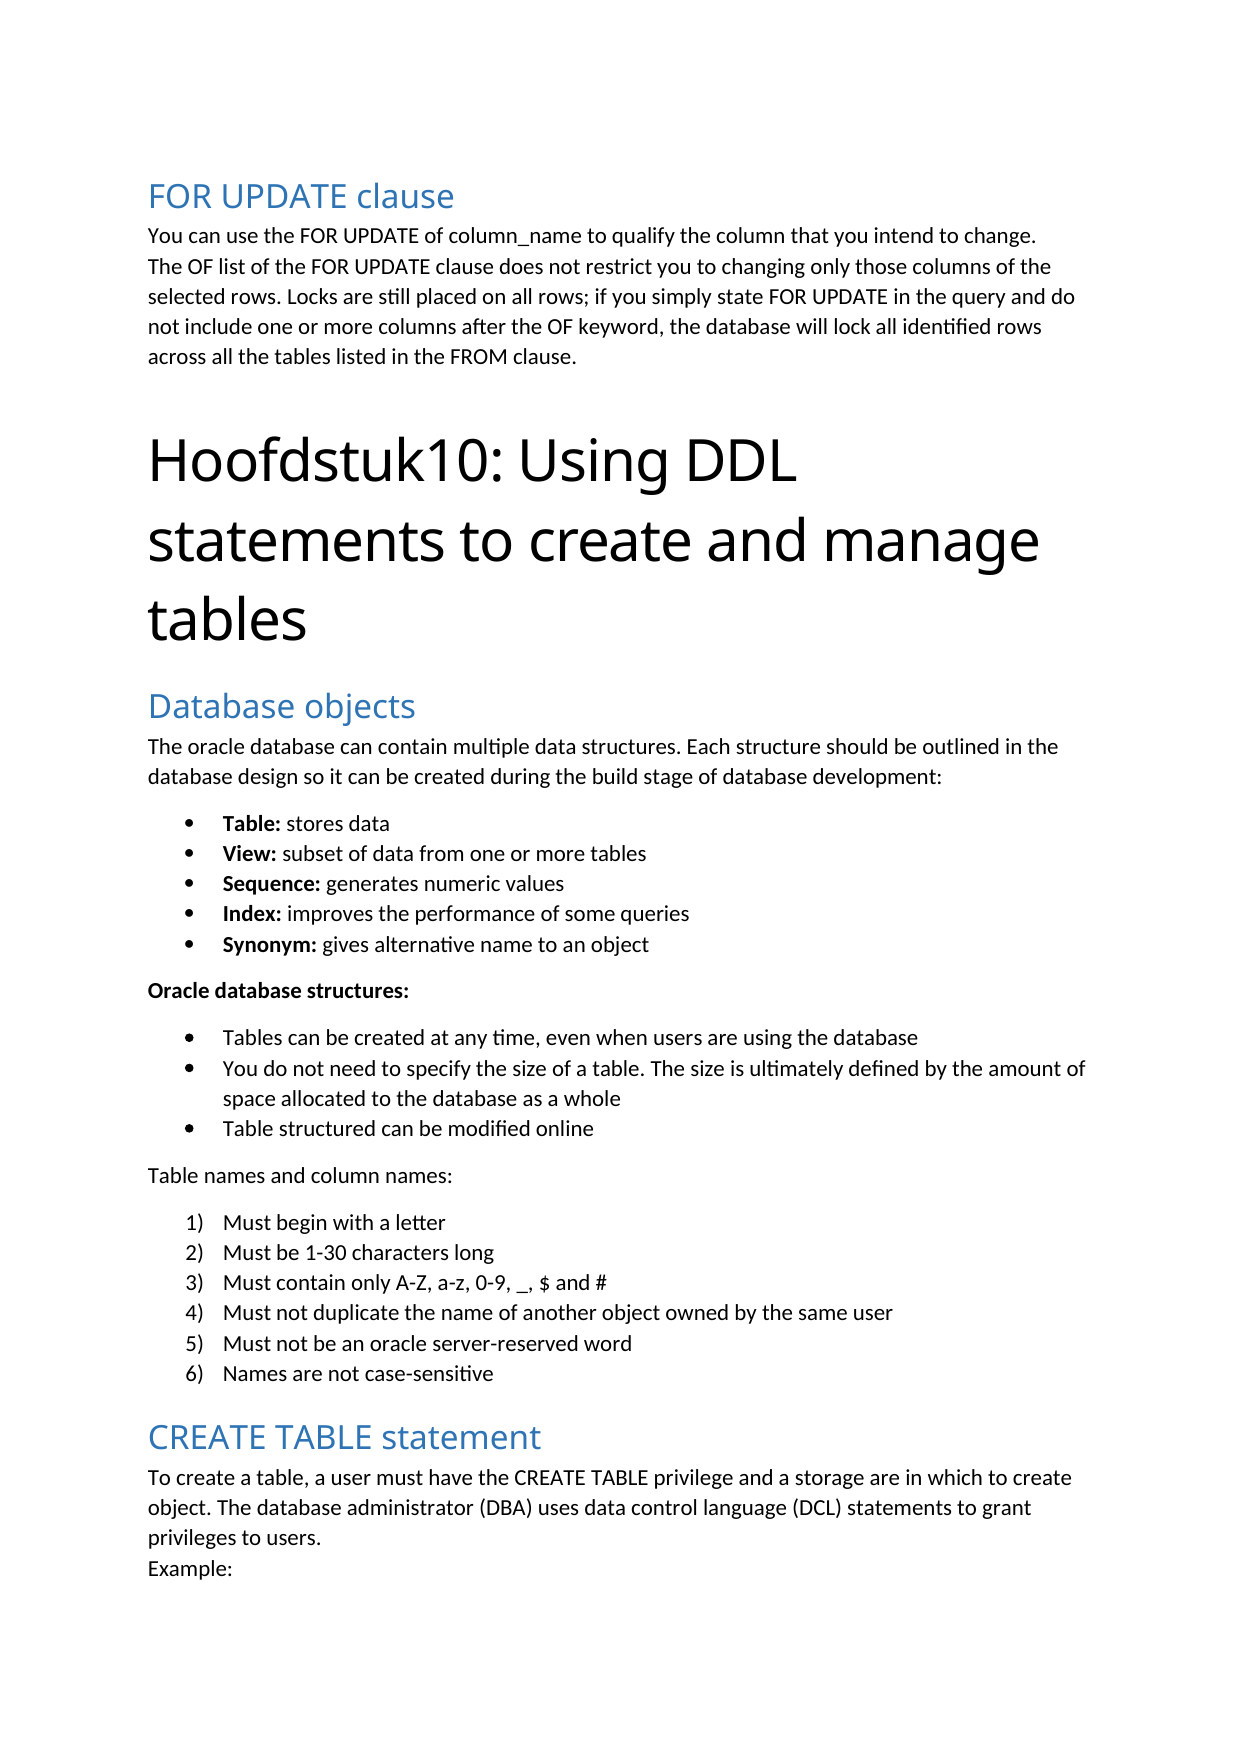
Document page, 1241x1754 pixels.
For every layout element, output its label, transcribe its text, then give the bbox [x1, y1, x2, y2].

subtitle CREATE TABLE statement [148, 1414, 1093, 1459]
list Must be 1-30 characters long [185, 1238, 1093, 1266]
list Sequence: generates numeric values [185, 869, 1093, 897]
list Index: improves the performance of some queries [185, 899, 1093, 928]
text To create a table, a user must have the CREATE TABLE privilege and a storage are in which to create object. The database administrator (DBA) uses data control language (DCL) statements to grant privileges to users. Example: [148, 1463, 1093, 1582]
list Table: stores data [185, 809, 1093, 837]
list You do not need to specify the size of a table. The size is ultimately defined by the amount of space allocated to the database as a whole [185, 1054, 1093, 1112]
list Must not be an oracle server-reserved word [185, 1329, 1093, 1357]
list Tables can be created at any time, even when users are using the database [185, 1023, 1093, 1052]
subtitle Database objects [148, 683, 1093, 728]
text The oracle database can contain multiple data structures. Each structure should be outlined in the database design so it can be created during the build stage of database development: [148, 732, 1093, 790]
list Names are not case-sensitive [185, 1359, 1093, 1387]
list Must not duplicate the name of another object owned by the same user [185, 1298, 1093, 1327]
title Hoofdstuk10: Using DDL statements to create and manage tables [148, 419, 1093, 658]
subtitle FOR UPDATE clause [148, 173, 1093, 218]
list Must contain only A-Z, a-z, 0-9, _, $ and # [185, 1268, 1093, 1296]
text Table names and column names: [148, 1161, 1093, 1189]
text You can use the FOR UPDATE of column_name to qualify the column that you intend to change. The OF list of the FOR UPDATE clause does not restrict you to changing only those columns of the selected rows. Locks are still placed on all rows; if you simply state FOR UPDATE in the query and do not include one or more columns after the OF keyword, the database will lock all identified rows across all the tables listed in the FROM clause. [148, 222, 1093, 401]
list View: subset of data from one or more tables [185, 839, 1093, 867]
list Synonym: gives alternative name to an object [185, 930, 1093, 958]
text Oracle database structures: [148, 977, 1093, 1005]
list Must begin with a letter [185, 1208, 1093, 1236]
list Table structured can be modified online [185, 1114, 1093, 1142]
